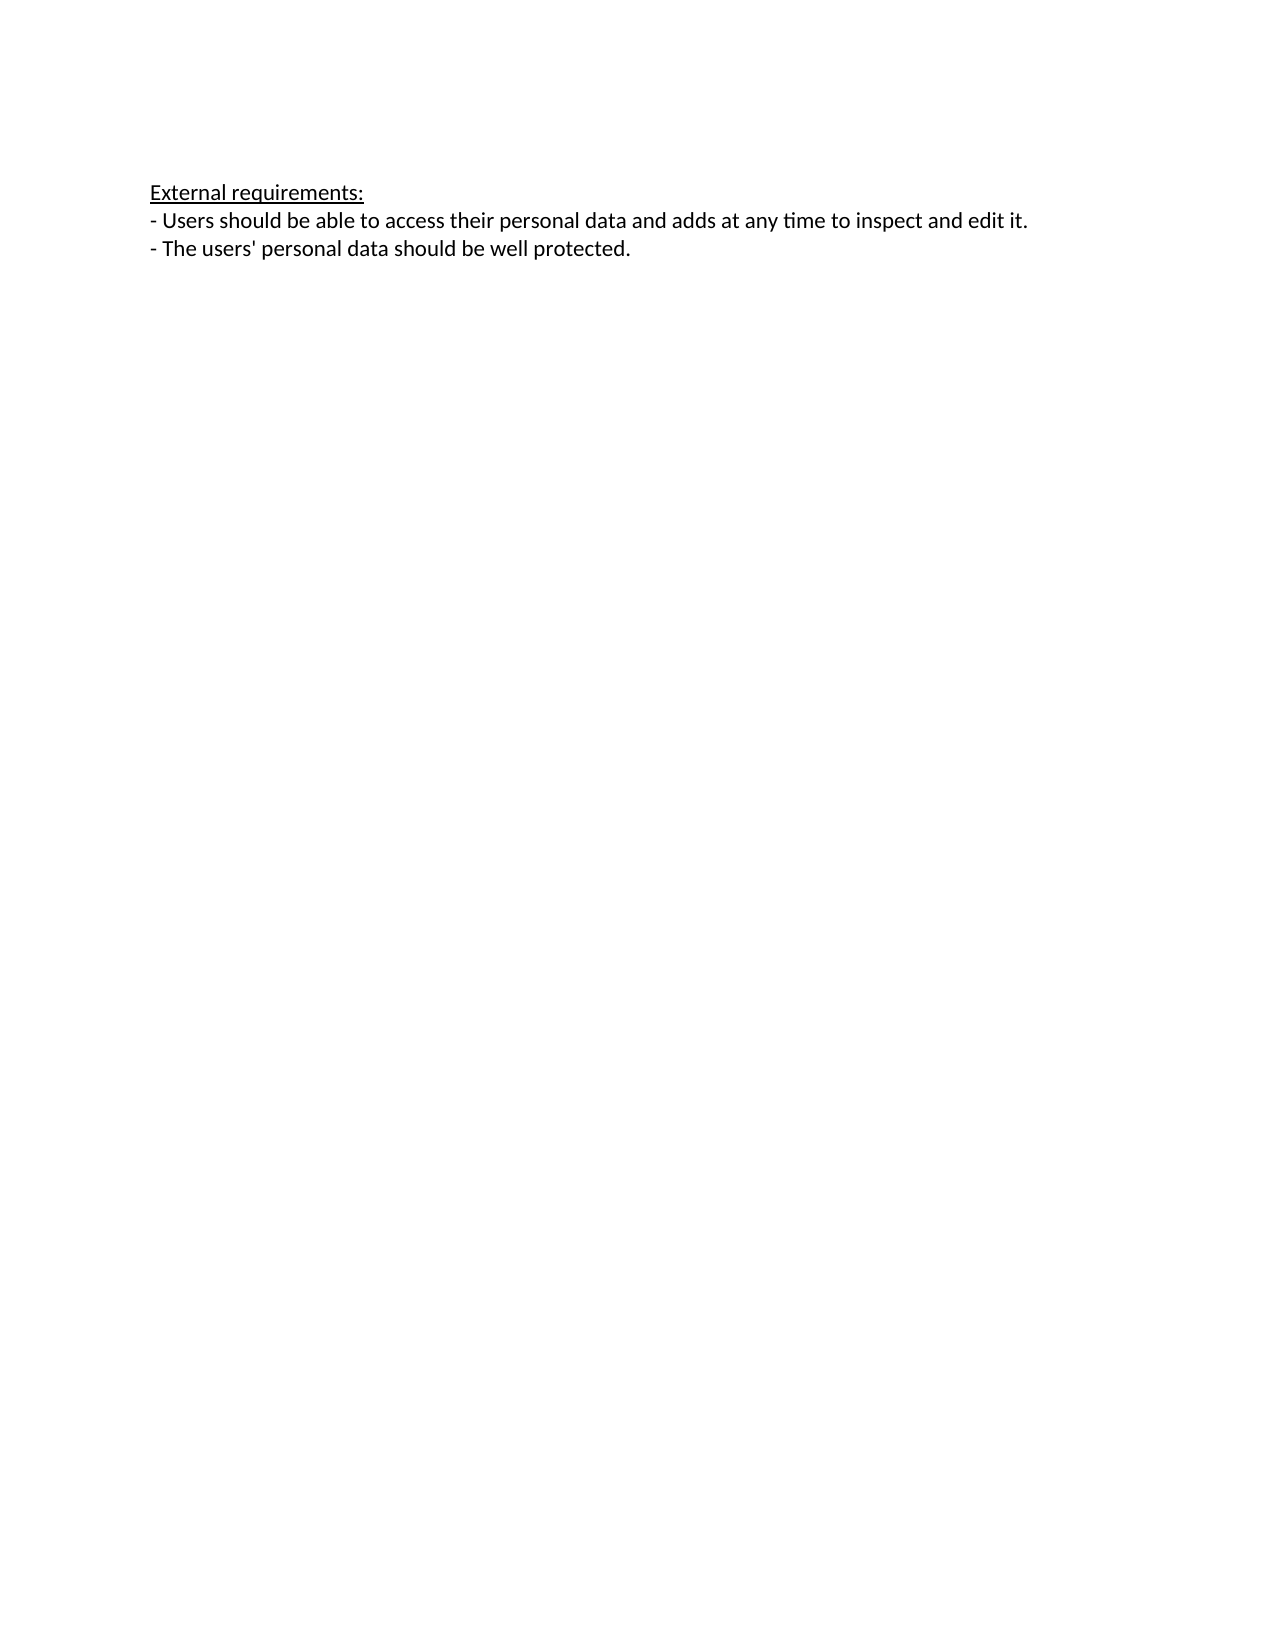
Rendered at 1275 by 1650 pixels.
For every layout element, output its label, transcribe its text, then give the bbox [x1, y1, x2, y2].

text External requirements: [150, 178, 1125, 206]
text - Users should be able to access their personal data and adds at any time to inspect and edit it. [150, 206, 1125, 234]
text - The users' personal data should be well protected. [150, 234, 1125, 262]
